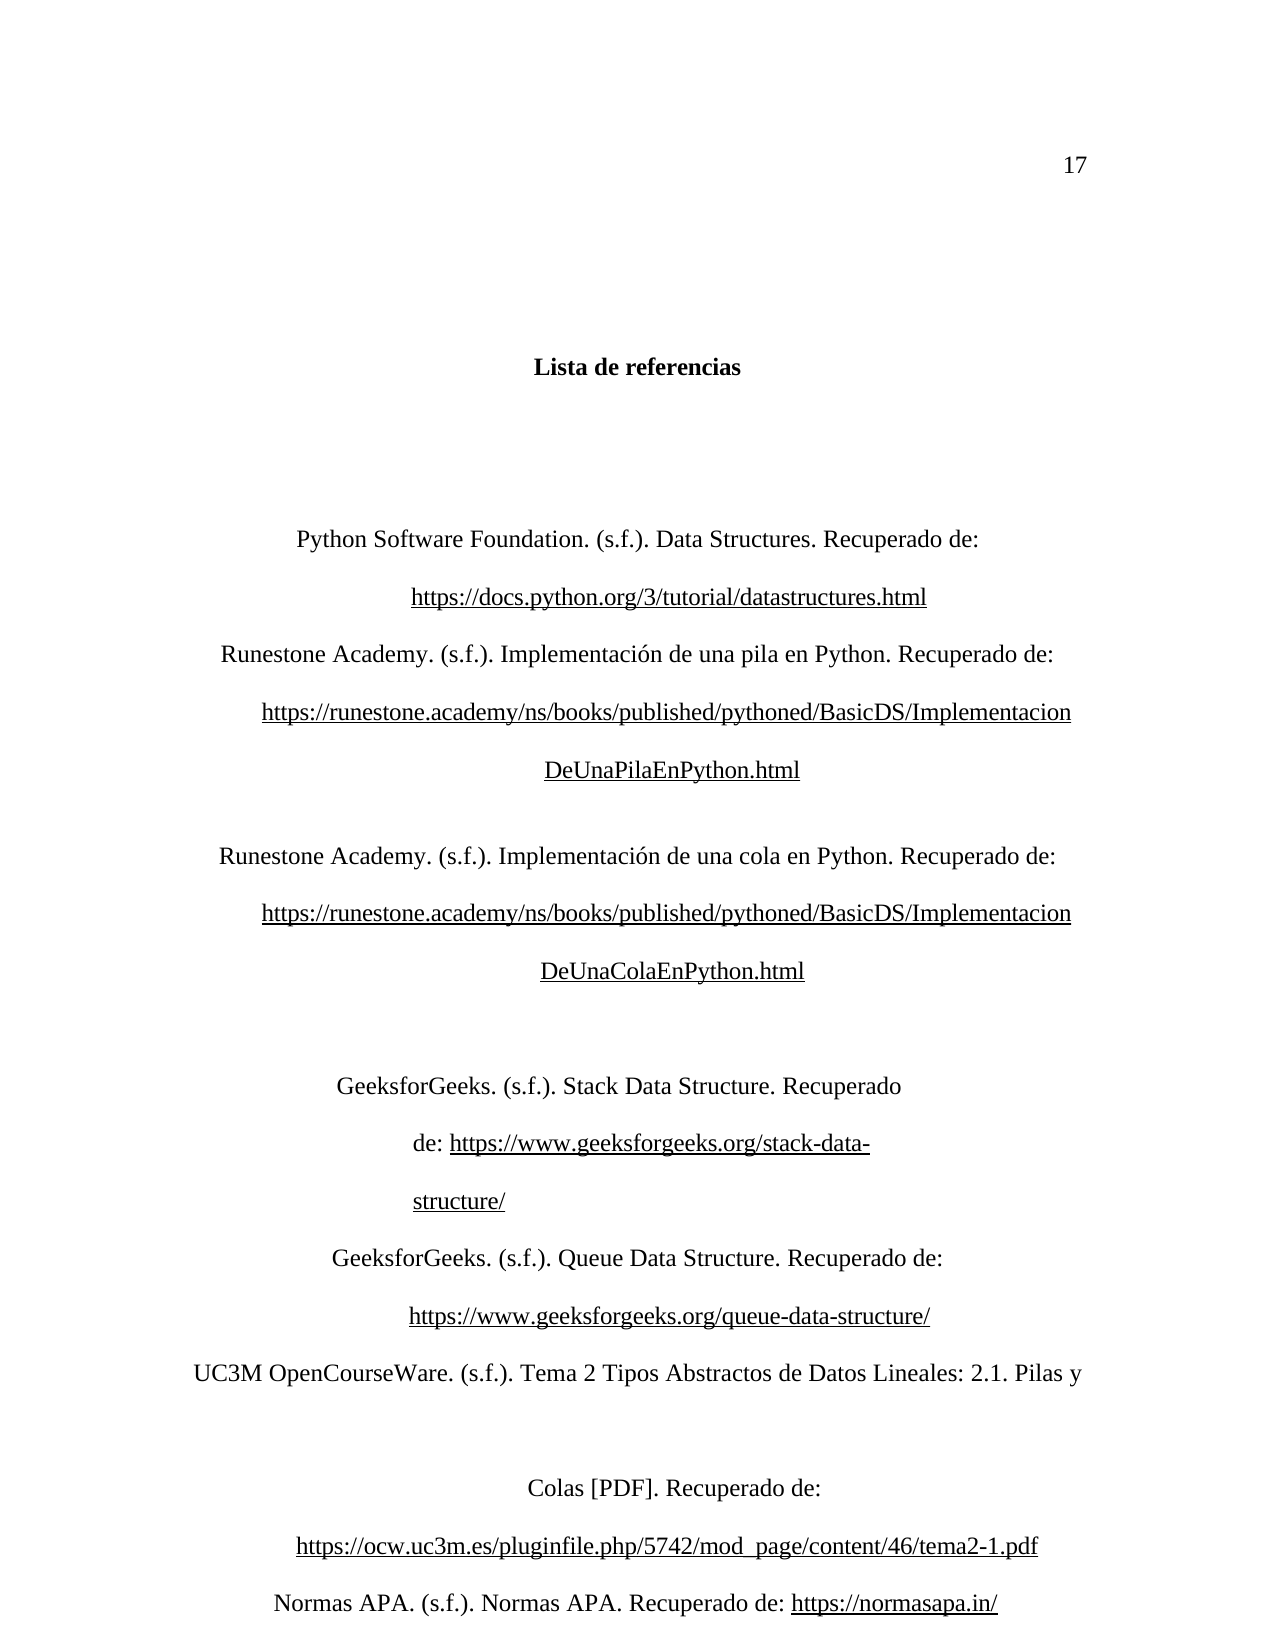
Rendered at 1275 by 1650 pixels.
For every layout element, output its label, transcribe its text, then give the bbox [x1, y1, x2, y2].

text Runestone Academy. (s.f.). Implementación de una pila en Python. Recuperado de: https://runestone.academy/ns/books/published/pythoned/BasicDS/Implementacion [220, 639, 1087, 726]
text GeeksforGeeks. (s.f.). Queue Data Structure. Recuperado de: https://www.geeksforgeeks.org/queue-data-structure/ [332, 1243, 943, 1330]
text GeeksforGeeks. (s.f.). Stack Data Structure. Recuperado de: https://www.geeksforgeeks.org/stack-data-structure/ [336, 1071, 938, 1215]
text Python Software Foundation. (s.f.). Data Structures. Recuperado de: https://docs.python.org/3/tutorial/datastructures.html [296, 524, 1087, 611]
text Colas [PDF]. Recuperado de: https://ocw.uc3m.es/pluginfile.php/5742/mod_page/content/46/tema2-1.pdf [296, 1473, 1053, 1560]
text DeUnaPilaEnPython.html [544, 755, 1087, 783]
text DeUnaColaEnPython.html [540, 956, 1087, 985]
text UC3M OpenCourseWare. (s.f.). Tema 2 Tipos Abstractos de Datos Lineales: 2.1. Pilas y [193, 1358, 1087, 1387]
text Normas APA. (s.f.). Normas APA. Recuperado de: https://normasapa.in/ [273, 1588, 1087, 1617]
text Runestone Academy. (s.f.). Implementación de una cola en Python. Recuperado de: https://runestone.academy/ns/books/published/pythoned/BasicDS/Implementacion [218, 841, 1087, 927]
subtitle Lista de referencias [291, 352, 984, 381]
